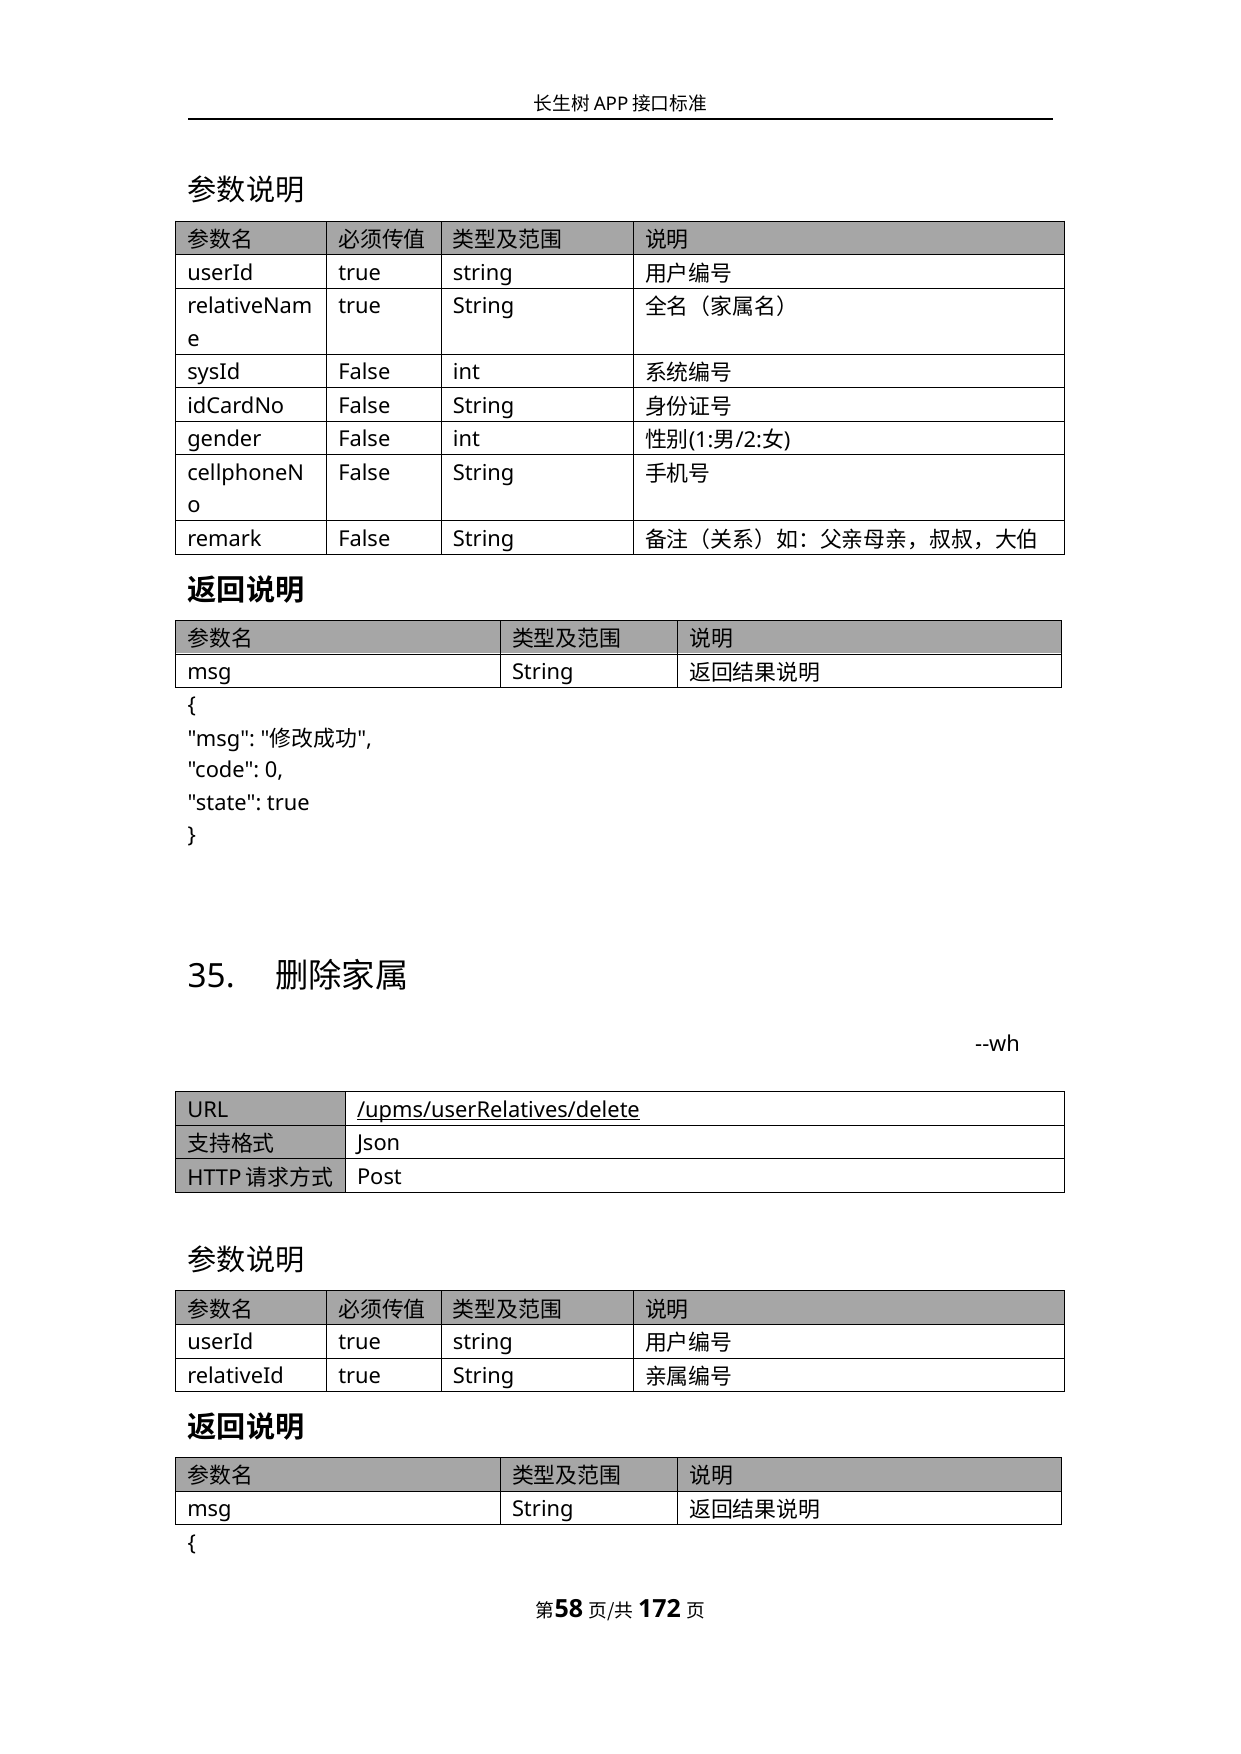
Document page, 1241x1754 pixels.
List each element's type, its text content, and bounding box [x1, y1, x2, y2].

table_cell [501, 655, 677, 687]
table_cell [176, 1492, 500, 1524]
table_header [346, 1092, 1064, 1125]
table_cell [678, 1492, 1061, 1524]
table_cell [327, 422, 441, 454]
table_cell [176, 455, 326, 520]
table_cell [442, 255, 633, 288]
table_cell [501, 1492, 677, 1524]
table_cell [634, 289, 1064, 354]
text 返回说明 [187, 1392, 1053, 1457]
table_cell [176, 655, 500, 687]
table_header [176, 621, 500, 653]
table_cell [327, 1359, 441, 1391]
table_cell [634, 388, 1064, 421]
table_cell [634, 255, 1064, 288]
text } [187, 818, 1053, 851]
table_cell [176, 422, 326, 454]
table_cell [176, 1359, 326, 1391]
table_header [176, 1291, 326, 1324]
text "state": true [187, 786, 1053, 818]
text { [187, 1525, 1053, 1558]
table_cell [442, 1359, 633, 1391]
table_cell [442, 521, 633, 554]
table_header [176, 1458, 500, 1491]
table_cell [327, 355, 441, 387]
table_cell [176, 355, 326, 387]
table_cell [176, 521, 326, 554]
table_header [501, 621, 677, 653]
text "msg": "修改成功", [187, 721, 1053, 753]
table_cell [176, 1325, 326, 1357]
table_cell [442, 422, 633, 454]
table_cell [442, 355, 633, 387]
text "code": 0, [187, 753, 1053, 786]
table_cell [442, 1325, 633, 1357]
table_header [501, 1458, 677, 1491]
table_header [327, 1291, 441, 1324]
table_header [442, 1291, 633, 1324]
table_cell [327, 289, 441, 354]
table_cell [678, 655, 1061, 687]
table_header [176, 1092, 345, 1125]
text 参数说明 [187, 156, 1053, 221]
text 参数说明 [187, 1225, 1053, 1290]
text --wh [931, 1026, 1053, 1059]
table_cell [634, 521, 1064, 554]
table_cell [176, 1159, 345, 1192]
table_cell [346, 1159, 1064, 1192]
subtitle 删除家属 [187, 941, 1053, 1006]
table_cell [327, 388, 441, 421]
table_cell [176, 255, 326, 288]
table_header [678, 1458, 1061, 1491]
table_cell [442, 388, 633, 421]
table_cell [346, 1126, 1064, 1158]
text 返回说明 [187, 555, 1053, 620]
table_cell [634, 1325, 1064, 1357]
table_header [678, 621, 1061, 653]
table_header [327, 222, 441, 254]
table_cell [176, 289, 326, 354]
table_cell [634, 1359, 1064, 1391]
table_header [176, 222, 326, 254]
text { [187, 688, 1053, 721]
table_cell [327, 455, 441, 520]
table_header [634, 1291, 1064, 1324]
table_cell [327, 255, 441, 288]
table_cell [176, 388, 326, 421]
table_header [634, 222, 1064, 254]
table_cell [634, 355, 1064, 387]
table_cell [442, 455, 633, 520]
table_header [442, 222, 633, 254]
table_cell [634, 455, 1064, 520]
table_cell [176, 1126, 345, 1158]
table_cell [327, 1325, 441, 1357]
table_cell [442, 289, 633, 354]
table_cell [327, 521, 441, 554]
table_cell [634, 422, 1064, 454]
